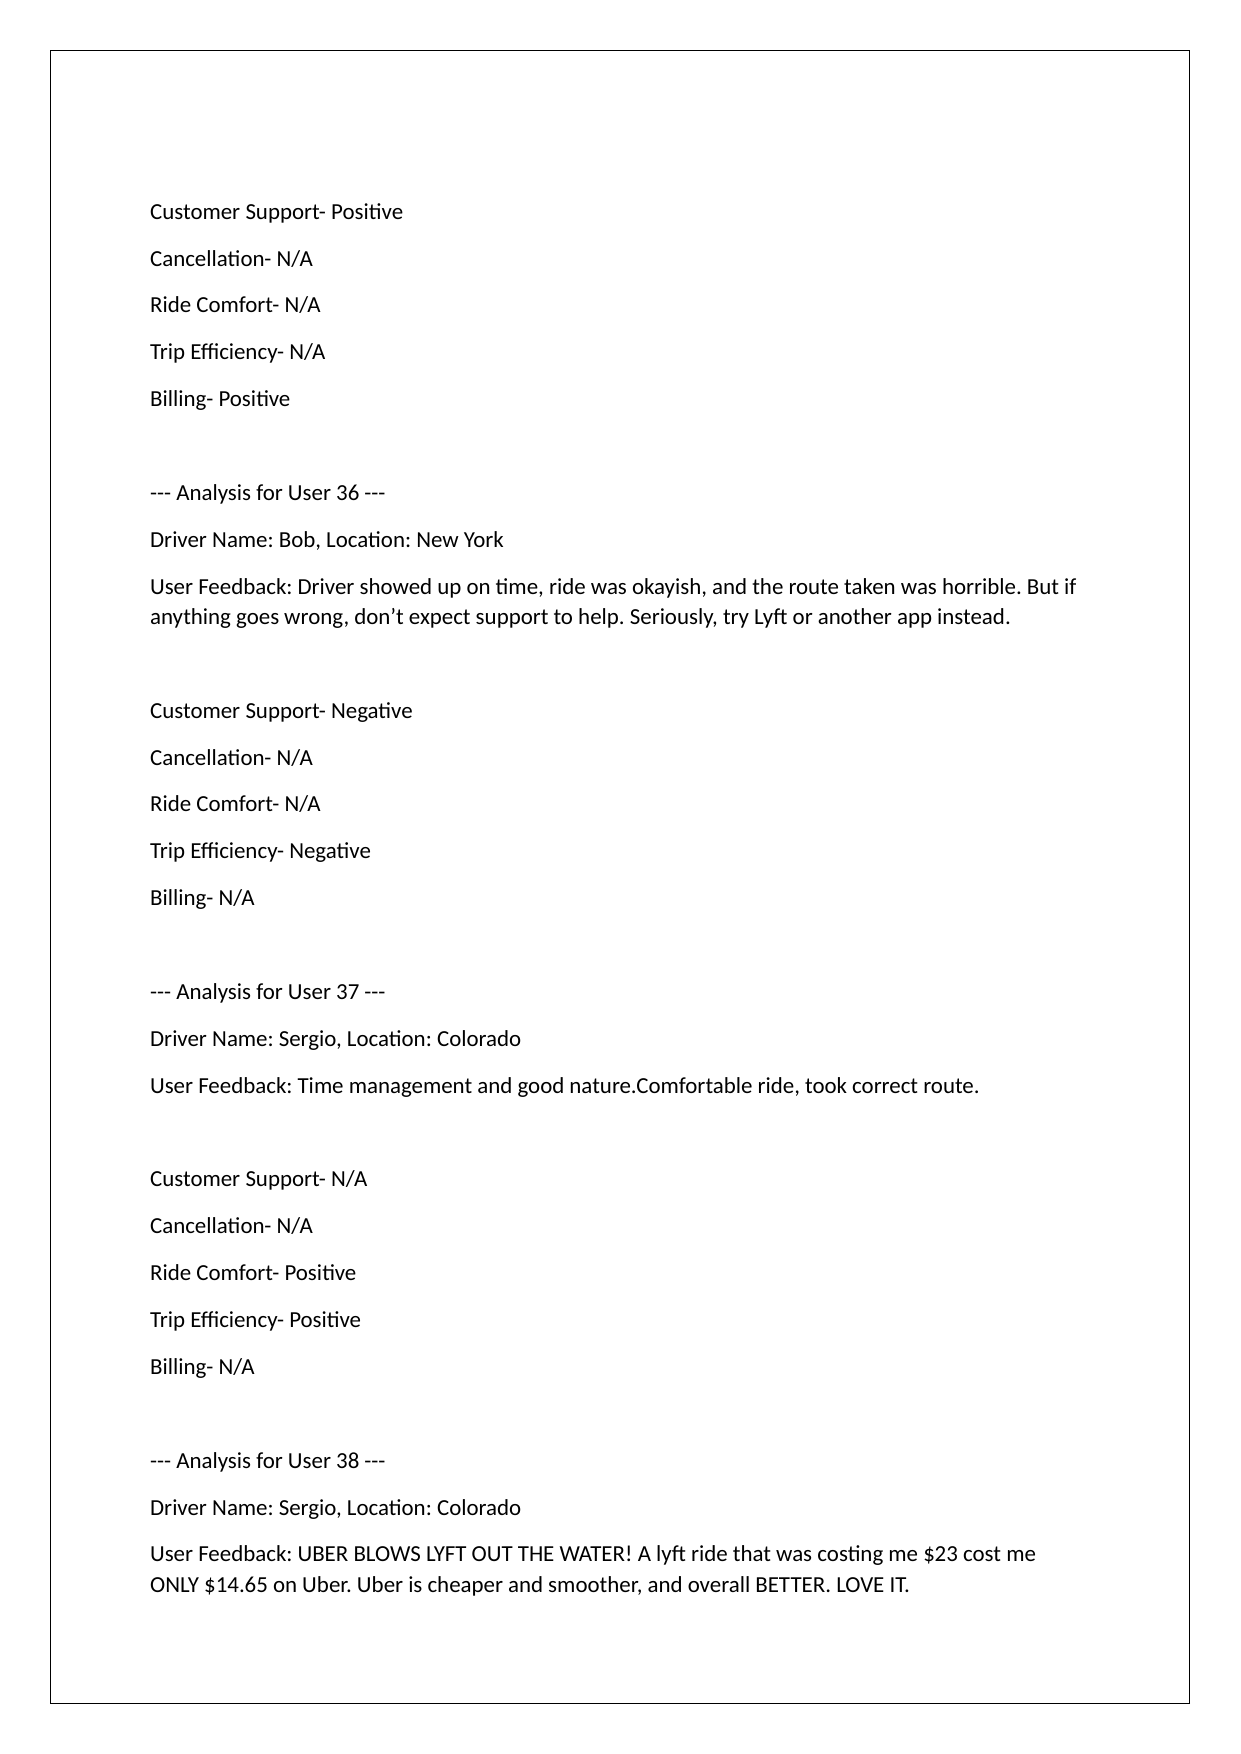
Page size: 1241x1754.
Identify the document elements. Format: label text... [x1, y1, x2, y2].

text Cancellation- N/A [150, 244, 1090, 272]
text Customer Support- N/A [150, 1164, 1090, 1193]
text Billing- N/A [150, 1352, 1090, 1380]
text Trip Efficiency- Positive [150, 1305, 1090, 1333]
text Driver Name: Sergio, Location: Colorado [150, 1024, 1090, 1052]
text Customer Support- Negative [150, 696, 1090, 724]
text Driver Name: Bob, Location: New York [150, 525, 1090, 553]
text Ride Comfort- Positive [150, 1258, 1090, 1286]
text --- Analysis for User 36 --- [150, 478, 1090, 506]
text Cancellation- N/A [150, 1211, 1090, 1239]
text User Feedback: Driver showed up on time, ride was okayish, and the route taken was horrible. But if anything goes wrong, don’t expect support to help. Seriously, try Lyft or another app instead. [150, 572, 1090, 630]
text Trip Efficiency- Negative [150, 836, 1090, 864]
text User Feedback: UBER BLOWS LYFT OUT THE WATER! A lyft ride that was costing me $23 cost me ONLY $14.65 on Uber. Uber is cheaper and smoother, and overall BETTER. LOVE IT. [150, 1539, 1090, 1598]
text User Feedback: Time management and good nature.Comfortable ride, took correct route. [150, 1071, 1090, 1099]
text --- Analysis for User 37 --- [150, 977, 1090, 1005]
text Trip Efficiency- N/A [150, 337, 1090, 366]
text Billing- Positive [150, 384, 1090, 412]
text Ride Comfort- N/A [150, 291, 1090, 319]
text Driver Name: Sergio, Location: Colorado [150, 1493, 1090, 1521]
text Billing- N/A [150, 883, 1090, 911]
text Customer Support- Positive [150, 197, 1090, 225]
text --- Analysis for User 38 --- [150, 1446, 1090, 1474]
text Cancellation- N/A [150, 743, 1090, 771]
text Ride Comfort- N/A [150, 789, 1090, 818]
